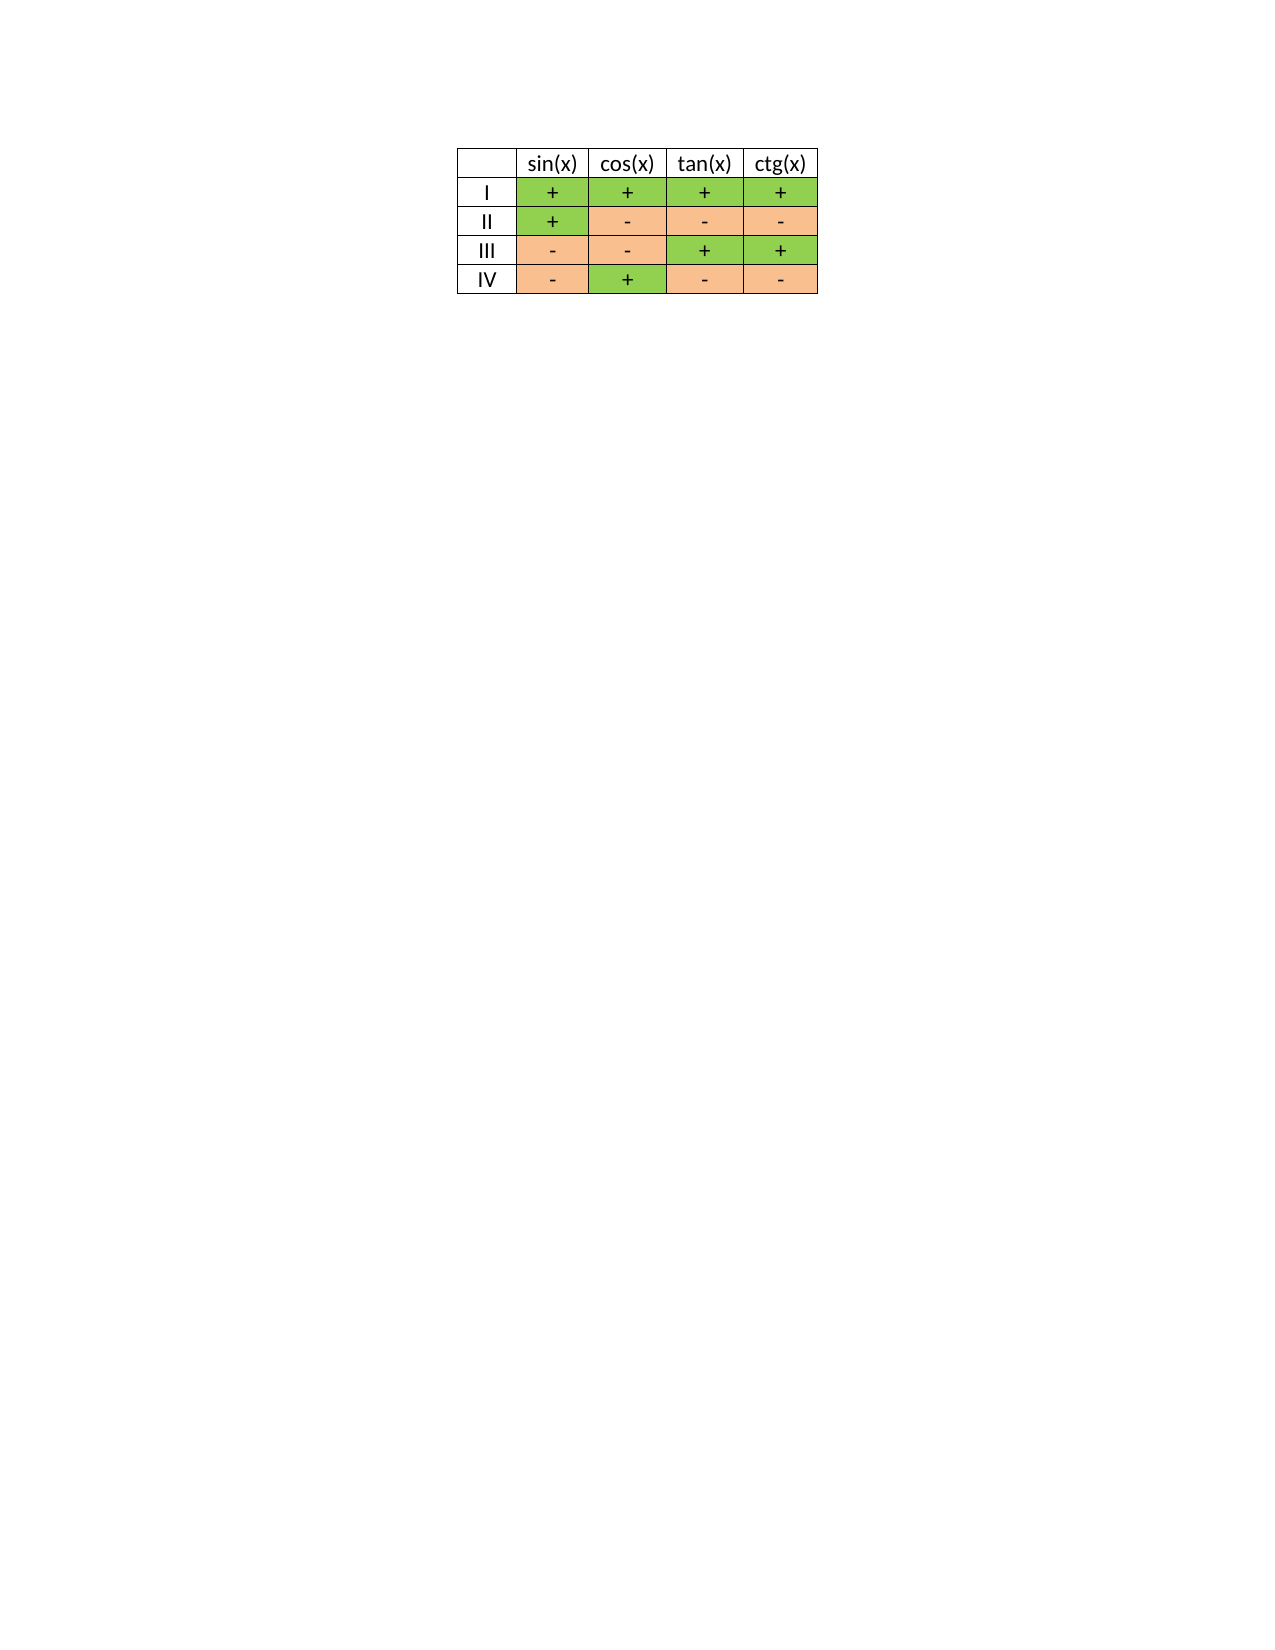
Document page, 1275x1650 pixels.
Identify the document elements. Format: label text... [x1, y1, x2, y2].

table_cell + [744, 178, 817, 206]
table_header tan(x) [667, 149, 743, 177]
table_cell - [667, 265, 743, 293]
table_cell I [458, 178, 516, 206]
table_header cos(x) [589, 149, 666, 177]
table_cell - [517, 265, 588, 293]
table_cell - [667, 207, 743, 235]
table_cell - [744, 265, 817, 293]
table_header sin(x) [517, 149, 588, 177]
table_cell II [458, 207, 516, 235]
table_cell + [667, 178, 743, 206]
table_cell + [517, 178, 588, 206]
table_header [458, 149, 516, 177]
table_cell + [667, 236, 743, 264]
table_cell - [589, 236, 666, 264]
table_cell + [589, 178, 666, 206]
table_cell IV [458, 265, 516, 293]
table_cell - [589, 207, 666, 235]
table_cell + [517, 207, 588, 235]
table_cell III [458, 236, 516, 264]
table_cell - [517, 236, 588, 264]
table_cell + [744, 236, 817, 264]
table_cell - [744, 207, 817, 235]
table_header ctg(x) [744, 149, 817, 177]
table_cell + [589, 265, 666, 293]
